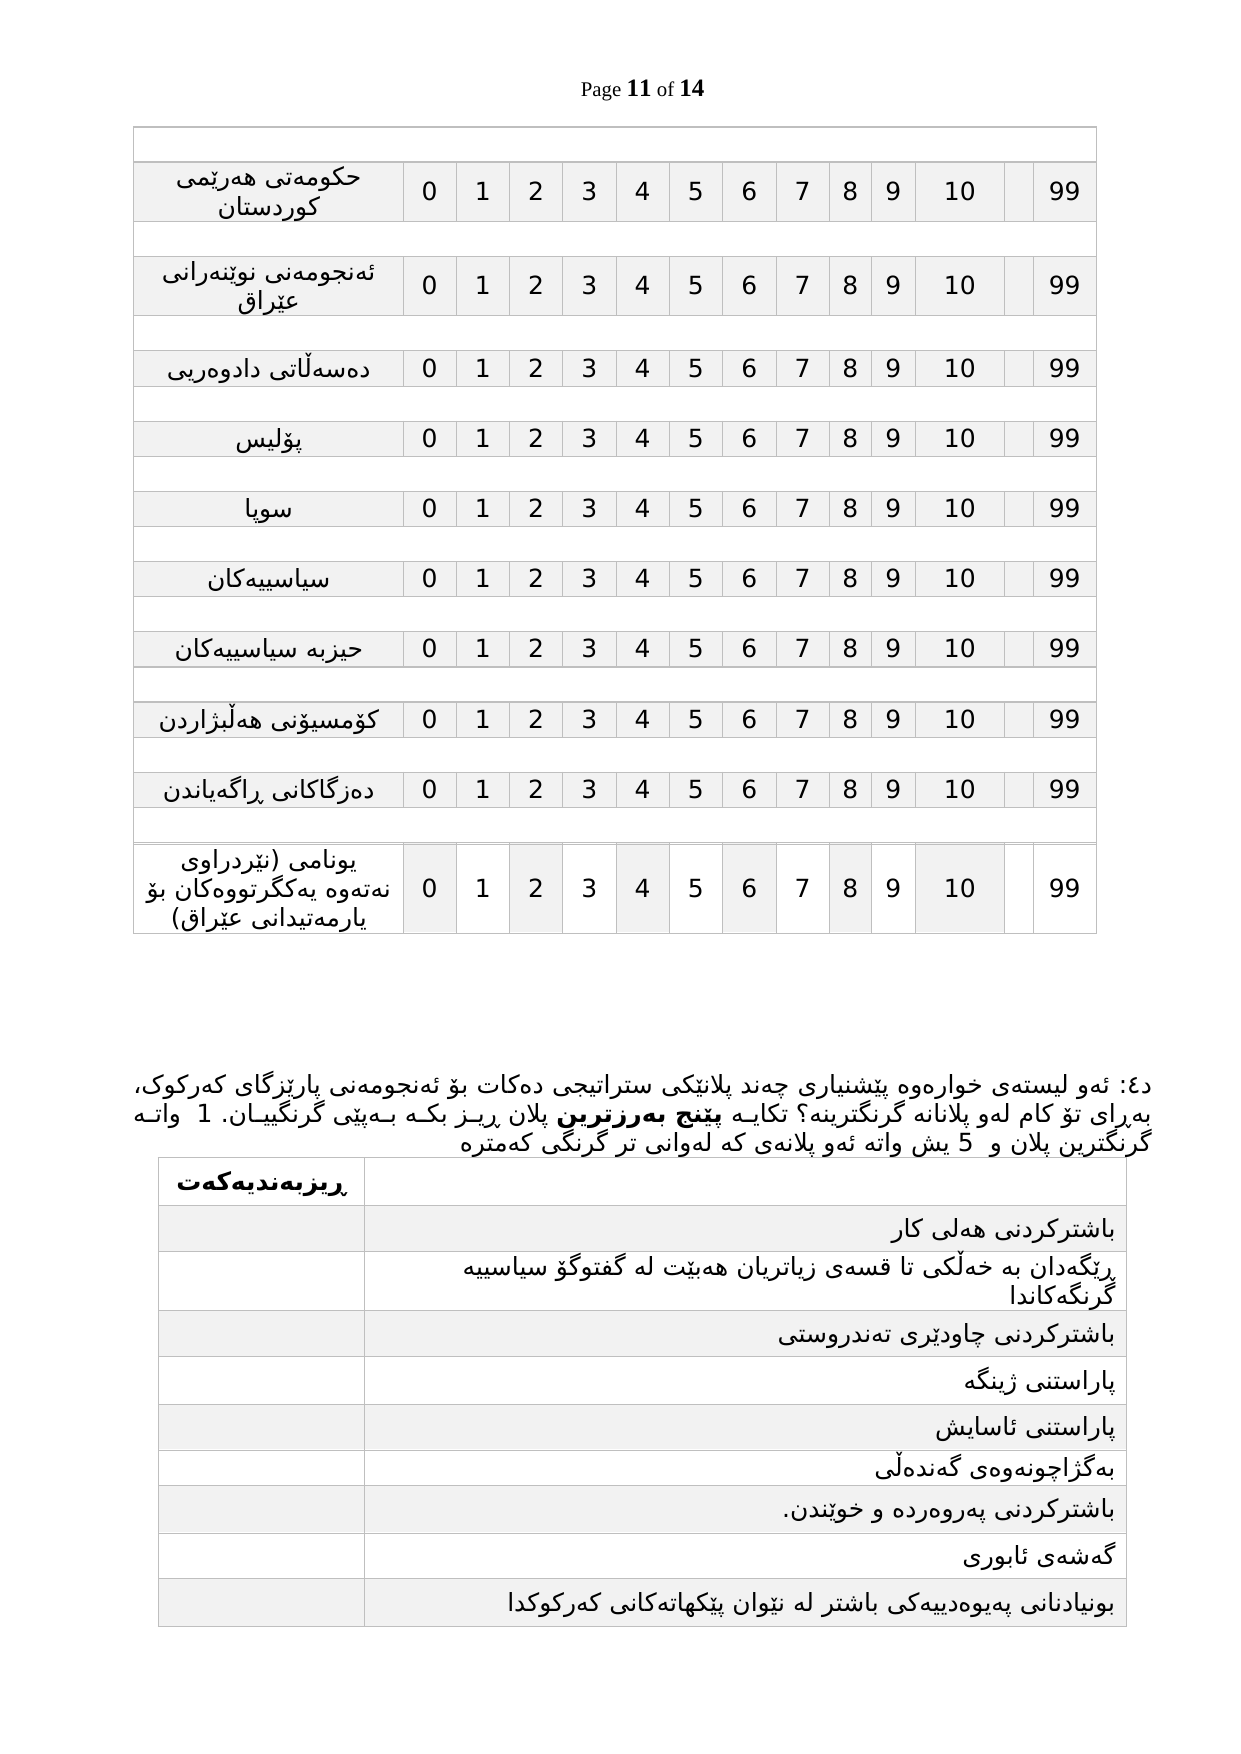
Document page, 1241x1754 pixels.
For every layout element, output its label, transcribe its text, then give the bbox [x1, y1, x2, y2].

table_cell باشترکردنی چاودێری تەندروستی [365, 1311, 1126, 1356]
table_cell ئەنجومەنی نوێنەرانی عێراق [134, 257, 403, 315]
table_cell 7 [777, 351, 829, 386]
table_cell [1005, 163, 1033, 221]
table_cell [159, 1579, 364, 1626]
table_cell 3 [563, 845, 616, 932]
table_cell [1005, 351, 1033, 386]
table_cell دەسەڵاتی دادوەریی [134, 351, 403, 386]
table_cell 7 [777, 492, 829, 526]
table_cell 9 [872, 163, 915, 221]
table_cell 1 [457, 773, 509, 807]
table_cell حکومەتی هەرێمی کوردستان [134, 163, 403, 221]
table_cell 10 [916, 845, 1004, 932]
table_cell 6 [723, 773, 776, 807]
table_cell 6 [723, 163, 776, 221]
table_cell 2 [510, 351, 562, 386]
table_cell 2 [510, 257, 562, 315]
table_header ڕیزبەندیەکەت [159, 1158, 364, 1205]
table_cell 2 [510, 492, 562, 526]
table_cell 1 [457, 257, 509, 315]
table_cell [159, 1451, 364, 1485]
table_cell 7 [777, 422, 829, 456]
table_cell 5 [670, 632, 722, 666]
table_cell 3 [563, 562, 616, 596]
table_cell 4 [617, 492, 669, 526]
table_cell 0 [404, 257, 456, 315]
table_cell 7 [777, 632, 829, 666]
table_cell [159, 1534, 364, 1578]
table_cell 3 [563, 351, 616, 386]
table_cell 9 [872, 632, 915, 666]
table_cell 8 [830, 163, 871, 221]
table_cell 2 [510, 703, 562, 737]
table_cell 2 [510, 422, 562, 456]
table_cell 6 [723, 703, 776, 737]
table_cell 10 [916, 422, 1004, 456]
table_cell 4 [617, 632, 669, 666]
table_cell 5 [670, 257, 722, 315]
table_cell 99 [1034, 492, 1096, 526]
table_cell [134, 668, 1096, 701]
table_cell 0 [404, 422, 456, 456]
table_cell 5 [670, 163, 722, 221]
table_cell 4 [617, 163, 669, 221]
table_cell [1005, 422, 1033, 456]
table_cell 99 [1034, 562, 1096, 596]
table_cell 4 [617, 703, 669, 737]
table_cell 8 [830, 845, 871, 932]
table_cell [159, 1486, 364, 1532]
table_cell 5 [670, 562, 722, 596]
table_cell [134, 128, 1096, 161]
table_cell 2 [510, 773, 562, 807]
table_cell 4 [617, 845, 669, 932]
table_cell [134, 222, 1096, 256]
table_cell 9 [872, 845, 915, 932]
table_cell 7 [777, 703, 829, 737]
table_cell کۆمسیۆنی هەڵبژاردن [134, 703, 403, 737]
table_cell 8 [830, 562, 871, 596]
table_cell 99 [1034, 351, 1096, 386]
table_cell 0 [404, 163, 456, 221]
table_cell 7 [777, 562, 829, 596]
table_cell حیزبە سیاسییەکان [134, 632, 403, 666]
table_cell 6 [723, 257, 776, 315]
table_cell 99 [1034, 773, 1096, 807]
table_cell پۆلیس [134, 422, 403, 456]
table_cell 2 [510, 632, 562, 666]
table_cell [1005, 632, 1033, 666]
table_cell 7 [777, 845, 829, 932]
table_cell 0 [404, 351, 456, 386]
table_cell 1 [457, 351, 509, 386]
table_cell 4 [617, 562, 669, 596]
table_cell [134, 527, 1096, 561]
table_cell سوپا [134, 492, 403, 526]
table_cell 10 [916, 351, 1004, 386]
table_cell 3 [563, 632, 616, 666]
table_cell 5 [670, 845, 722, 932]
table_cell 99 [1034, 257, 1096, 315]
table_cell باشترکردنی پەروەردە و خوێندن. [365, 1486, 1126, 1532]
table_cell 2 [510, 562, 562, 596]
table_cell 9 [872, 257, 915, 315]
table_cell [134, 457, 1096, 491]
table_cell 10 [916, 562, 1004, 596]
table_header [365, 1158, 1126, 1205]
table_cell 4 [617, 257, 669, 315]
table_cell 5 [670, 351, 722, 386]
table_cell 99 [1034, 632, 1096, 666]
table_cell 3 [563, 163, 616, 221]
table_cell 6 [723, 422, 776, 456]
table_cell [159, 1311, 364, 1356]
text د٤: ئەو لیستەی خوارەوە پێشنیاری چەند پلانێکی ستراتیجی دەکات بۆ ئەنجومەنی پارێزگای کەرکوک، بەڕای تۆ کام لەو پلانانە گرنگترینە؟ تکایە پێنج بەرزترین پلان ڕیز بکە بەپێی گرنگییان. 1 واتە گرنگترین پلان و 5 یش واتە ئەو پلانەی کە لەوانی تر گرنگی کەمترە [133, 1070, 1152, 1157]
table_cell 10 [916, 163, 1004, 221]
table_cell 5 [670, 773, 722, 807]
table_cell 8 [830, 257, 871, 315]
table_cell بونیادنانی پەیوەدییەکی باشتر لە نێوان پێکهاتەکانی کەرکوکدا [365, 1579, 1126, 1626]
table_cell 9 [872, 492, 915, 526]
table_cell 0 [404, 632, 456, 666]
table_cell [1005, 773, 1033, 807]
table_cell [159, 1206, 364, 1251]
table_cell [159, 1252, 364, 1310]
table_cell [1005, 257, 1033, 315]
table_cell گەشەی ئابوری [365, 1534, 1126, 1578]
table_cell سیاسییەکان [134, 562, 403, 596]
table_cell 8 [830, 422, 871, 456]
table_cell 7 [777, 163, 829, 221]
table_cell 6 [723, 492, 776, 526]
table_cell 3 [563, 492, 616, 526]
table_cell [1005, 492, 1033, 526]
table_cell [134, 316, 1096, 350]
table_cell 7 [777, 773, 829, 807]
table_cell [134, 808, 1096, 842]
table_cell [1005, 703, 1033, 737]
table_cell [134, 387, 1096, 421]
table_cell 3 [563, 257, 616, 315]
table_cell 4 [617, 773, 669, 807]
table_cell 1 [457, 492, 509, 526]
table_cell 1 [457, 422, 509, 456]
table_cell 6 [723, 351, 776, 386]
table_cell پاراستنی ژینگە [365, 1357, 1126, 1404]
table_cell 6 [723, 845, 776, 932]
table_cell 0 [404, 492, 456, 526]
table_cell [1005, 845, 1033, 932]
table_cell [134, 738, 1096, 772]
table_cell دەزگاکانی ڕاگەیاندن [134, 773, 403, 807]
table_cell 0 [404, 562, 456, 596]
table_cell 1 [457, 703, 509, 737]
table_cell 2 [510, 163, 562, 221]
table_cell 6 [723, 562, 776, 596]
table_cell 9 [872, 773, 915, 807]
table_cell 8 [830, 773, 871, 807]
table_cell 99 [1034, 845, 1096, 932]
table_cell یونامی (نێردراوی نەتەوە یەکگرتووەکان بۆ یارمەتیدانی عێراق) [134, 845, 403, 932]
table_cell 1 [457, 845, 509, 932]
table_cell باشترکردنی هەلی کار [365, 1206, 1126, 1251]
table_cell 2 [510, 845, 562, 932]
table_cell 3 [563, 703, 616, 737]
table_cell 10 [916, 773, 1004, 807]
table_cell 4 [617, 351, 669, 386]
table_cell 8 [830, 703, 871, 737]
table_cell بەگژاچونەوەی گەندەڵی [365, 1451, 1126, 1485]
table_cell 9 [872, 351, 915, 386]
table_cell 9 [872, 562, 915, 596]
table_cell 0 [404, 845, 456, 932]
table_cell 9 [872, 703, 915, 737]
table_cell 5 [670, 492, 722, 526]
table_cell [1005, 562, 1033, 596]
table_cell 8 [830, 492, 871, 526]
table_cell 10 [916, 632, 1004, 666]
table_cell 5 [670, 422, 722, 456]
table_cell 10 [916, 703, 1004, 737]
table_cell 1 [457, 562, 509, 596]
table_cell 0 [404, 703, 456, 737]
table_cell 10 [916, 257, 1004, 315]
table_cell 6 [723, 632, 776, 666]
table_cell 7 [777, 257, 829, 315]
table_cell [134, 597, 1096, 631]
table_cell ڕێگەدان بە خەڵکی تا قسەی زیاتریان هەبێت لە گفتوگۆ سیاسییە گرنگەکاندا [365, 1252, 1126, 1310]
table_cell 10 [916, 492, 1004, 526]
table_cell 3 [563, 773, 616, 807]
table_cell 99 [1034, 163, 1096, 221]
table_cell 8 [830, 351, 871, 386]
table_cell 99 [1034, 422, 1096, 456]
table_cell پاراستنی ئاسایش [365, 1405, 1126, 1449]
table_cell 8 [830, 632, 871, 666]
table_cell 4 [617, 422, 669, 456]
table_cell 1 [457, 163, 509, 221]
table_cell 99 [1034, 703, 1096, 737]
table_cell 0 [404, 773, 456, 807]
table_cell [159, 1357, 364, 1404]
table_cell 1 [457, 632, 509, 666]
table_cell [159, 1405, 364, 1449]
table_cell 9 [872, 422, 915, 456]
table_cell 5 [670, 703, 722, 737]
table_cell 3 [563, 422, 616, 456]
